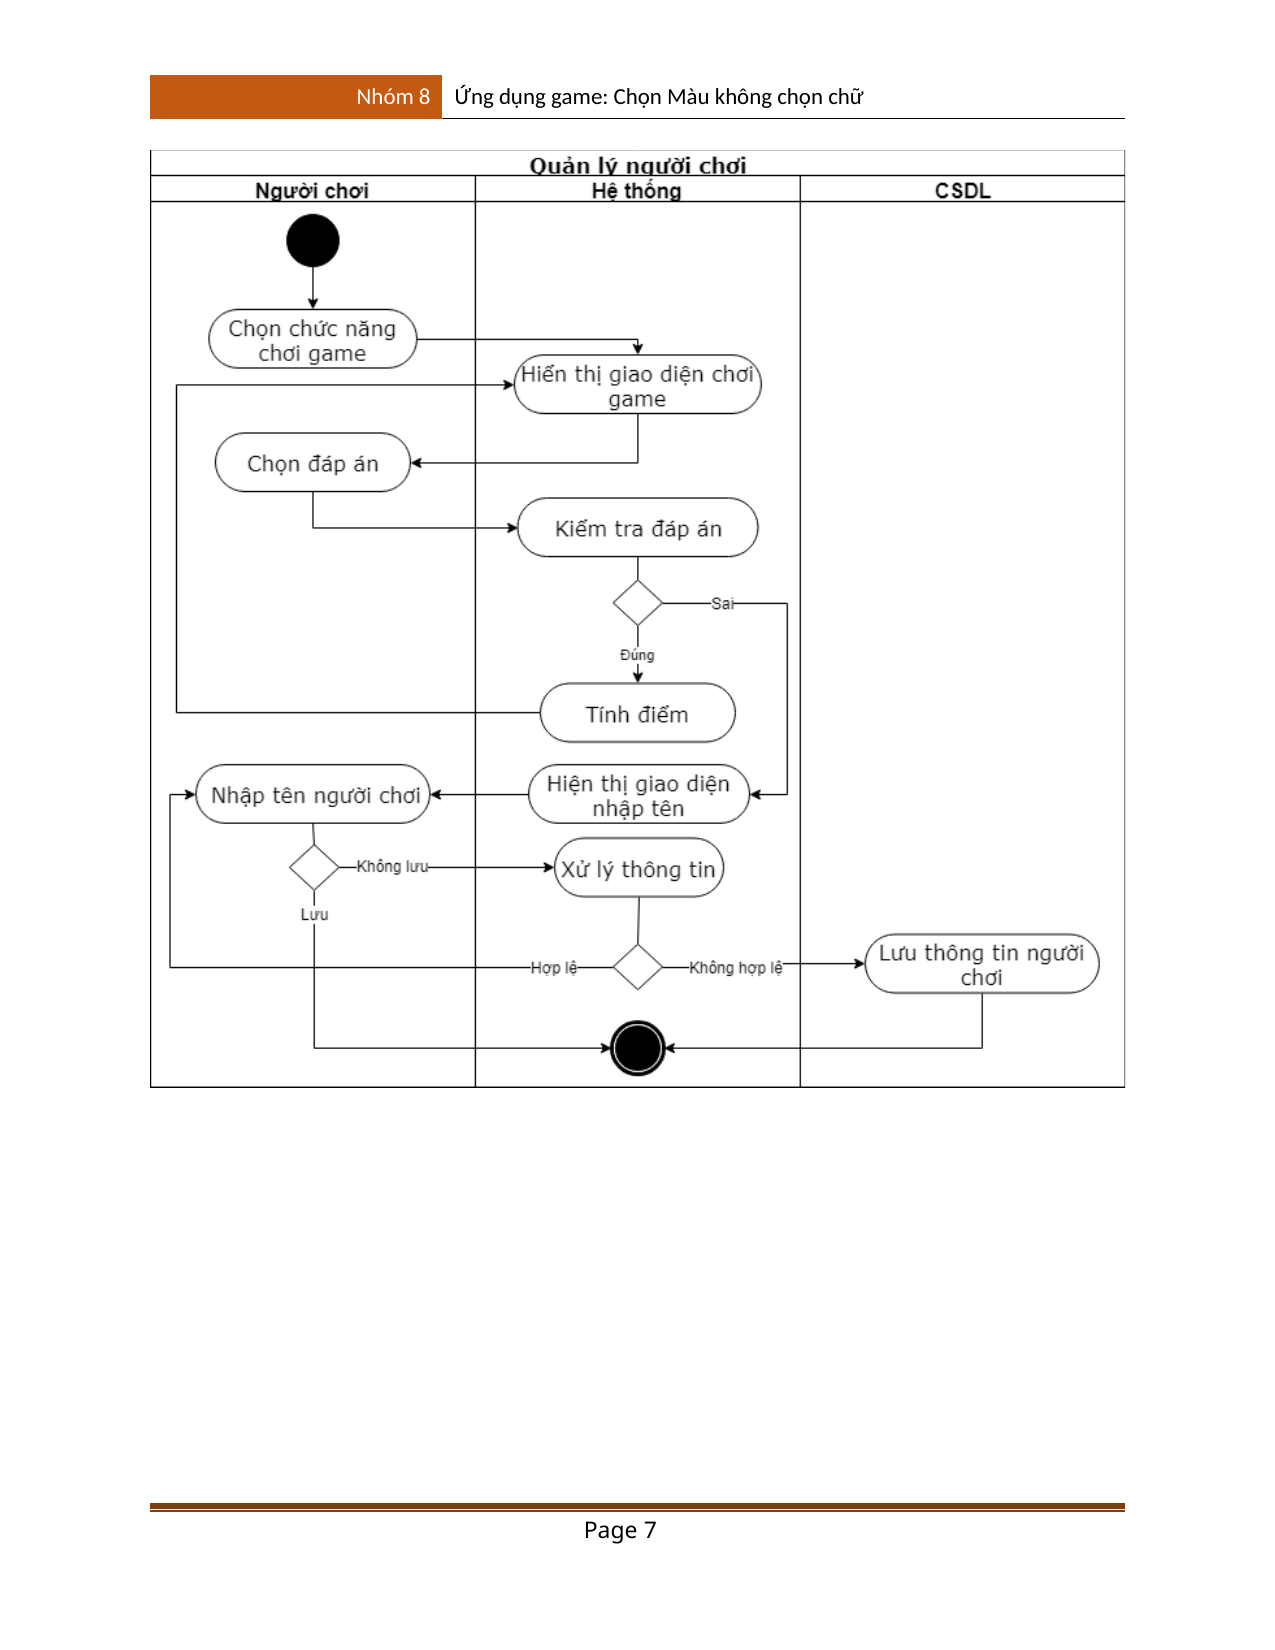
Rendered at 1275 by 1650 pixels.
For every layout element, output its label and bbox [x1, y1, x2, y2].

picture [150, 150, 1125, 1088]
